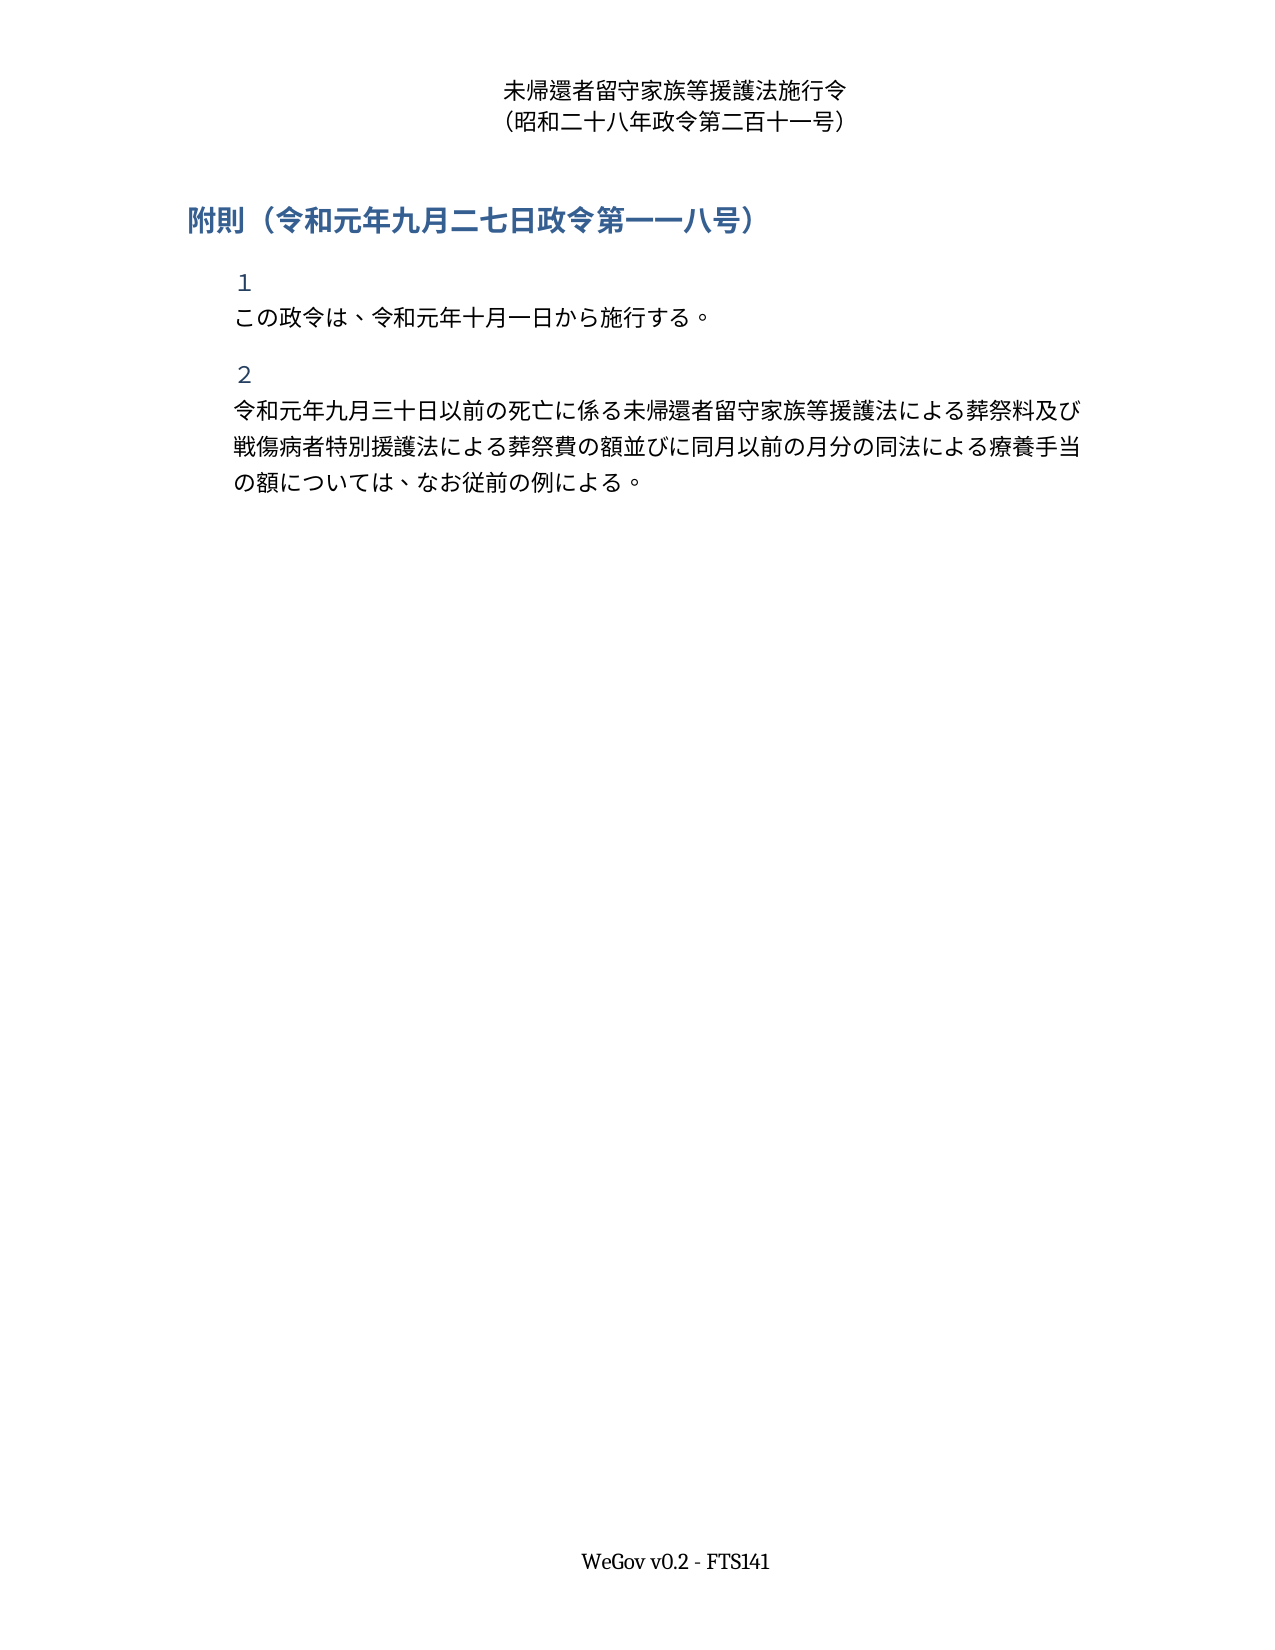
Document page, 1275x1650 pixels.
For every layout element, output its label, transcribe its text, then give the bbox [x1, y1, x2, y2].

subtitle １ [233, 266, 1087, 298]
subtitle ２ [233, 359, 1087, 390]
text この政令は、令和元年十月一日から施行する。 [233, 302, 1087, 334]
text 令和元年九月三十日以前の死亡に係る未帰還者留守家族等援護法による葬祭料及び戦傷病者特別援護法による葬祭費の額並びに同月以前の月分の同法による療養手当の額については、なお従前の例による。 [233, 395, 1087, 498]
subtitle 附則（令和元年九月二七日政令第一一八号） [187, 200, 1087, 240]
